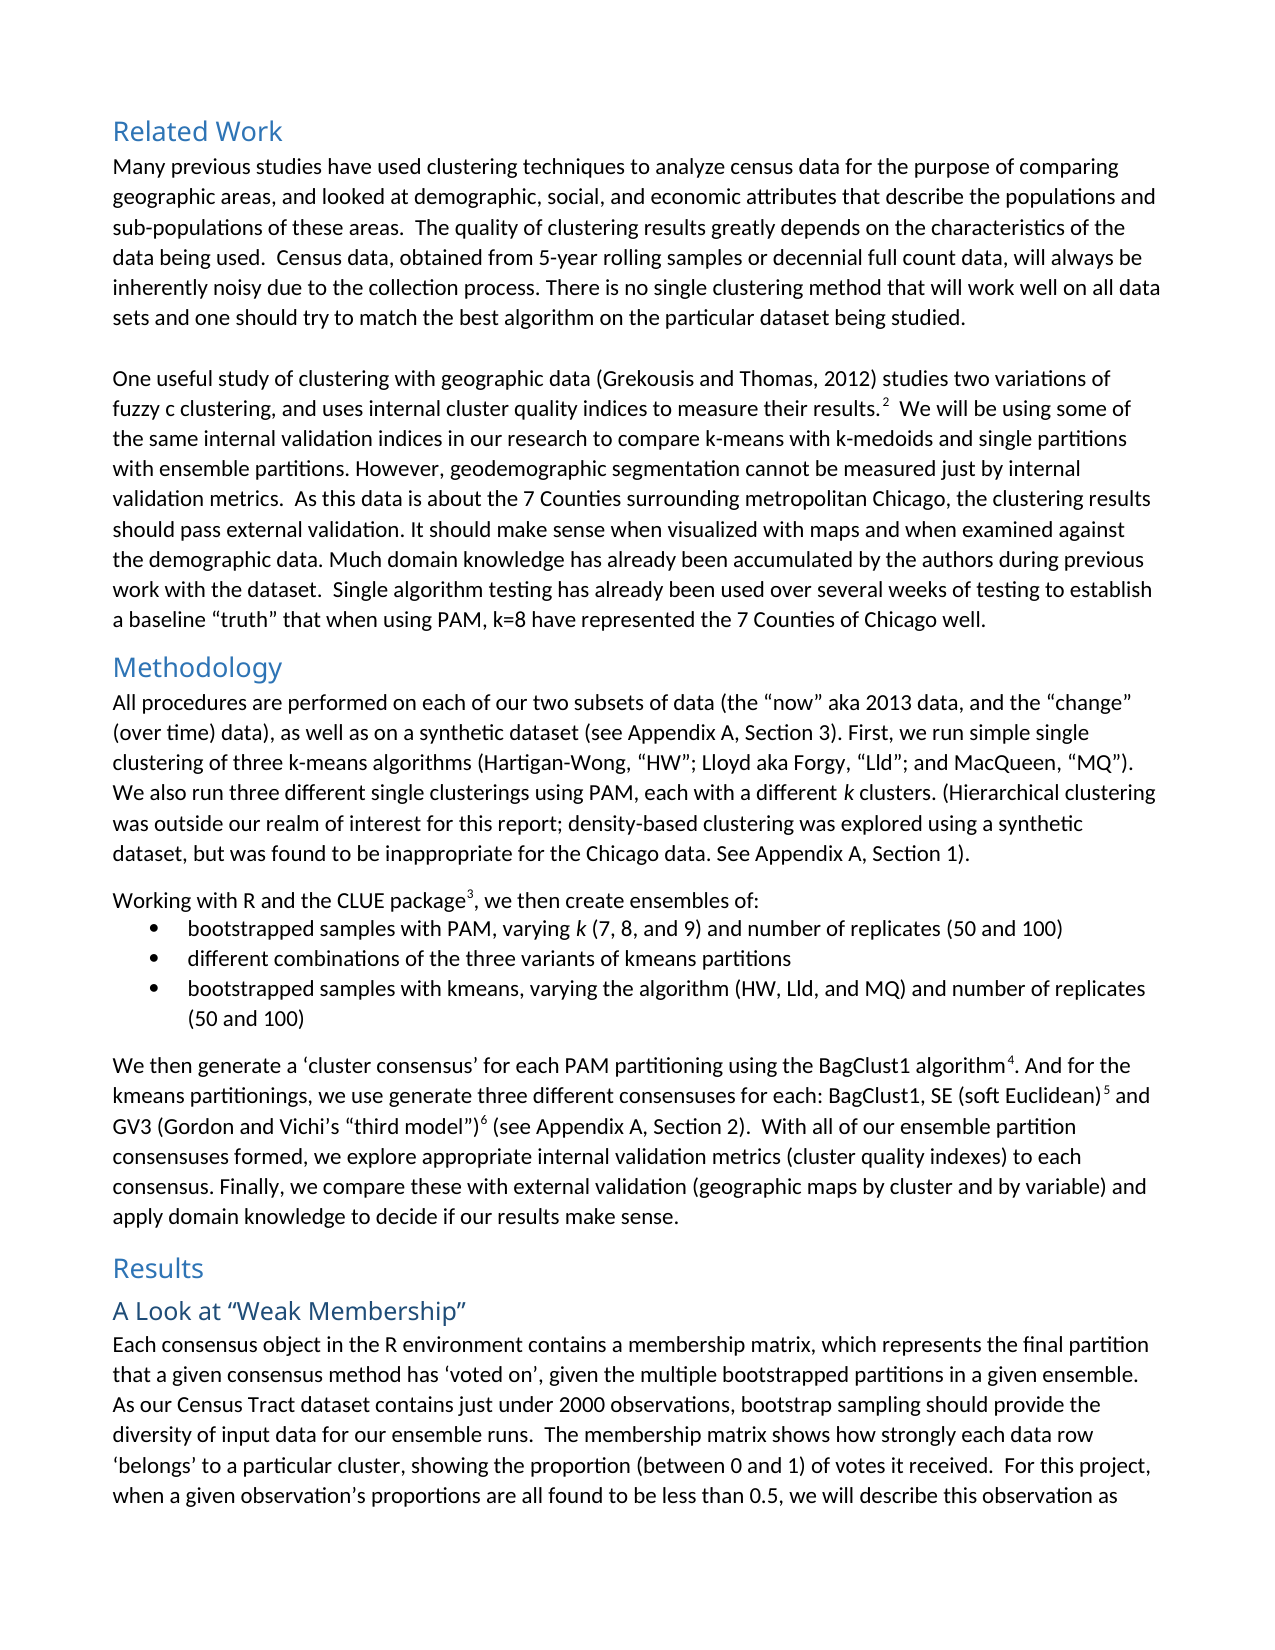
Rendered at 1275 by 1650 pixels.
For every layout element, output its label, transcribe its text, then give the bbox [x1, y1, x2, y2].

list different combinations of the three variants of kmeans partitions [150, 944, 1162, 972]
text Many previous studies have used clustering techniques to analyze census data for the purpose of comparing geographic areas, and looked at demographic, social, and economic attributes that describe the populations and sub-populations of these areas. The quality of clustering results greatly depends on the characteristics of the data being used. Census data, obtained from 5-year rolling samples or decennial full count data, will always be inherently noisy due to the collection process. There is no single clustering method that will work well on all data sets and one should try to match the best algorithm on the particular dataset being studied. [112, 152, 1162, 331]
list bootstrapped samples with PAM, varying k (7, 8, and 9) and number of replicates (50 and 100) [150, 914, 1162, 942]
text All procedures are performed on each of our two subsets of data (the “now” aka 2013 data, and the “change” (over time) data), as well as on a synthetic dataset (see Appendix A, Section 3). First, we run simple single clustering of three k-means algorithms (Hartigan-Wong, “HW”; Lloyd aka Forgy, “Lld”; and MacQueen, “MQ”). We also run three different single clusterings using PAM, each with a different k clusters. (Hierarchical clustering was outside our realm of interest for this report; density-based clustering was explored using a synthetic dataset, but was found to be inappropriate for the Chicago data. See Appendix A, Section 1). [112, 688, 1162, 867]
text One useful study of clustering with geographic data (Grekousis and Thomas, 2012) studies two variations of fuzzy c clustering, and uses internal cluster quality indices to measure their results. We will be using some of the same internal validation indices in our research to compare k-means with k-medoids and single partitions with ensemble partitions. However, geodemographic segmentation cannot be measured just by internal validation metrics. As this data is about the 7 Counties surrounding metropolitan Chicago, the clustering results should pass external validation. It should make sense when visualized with maps and when examined against the demographic data. Much domain knowledge has already been accumulated by the authors during previous work with the dataset. Single algorithm testing has already been used over several weeks of testing to establish a baseline “truth” that when using PAM, k=8 have represented the 7 Counties of Chicago well. [112, 364, 1162, 633]
subtitle A Look at “Weak Membership” [112, 1293, 1162, 1327]
text We then generate a ‘cluster consensus’ for each PAM partitioning using the BagClust1 algorithm. And for the kmeans partitionings, we use generate three different consensuses for each: BagClust1, SE (soft Euclidean) and GV3 (Gordon and Vichi’s “third model”) (see Appendix A, Section 2). With all of our ensemble partition consensuses formed, we explore appropriate internal validation metrics (cluster quality indexes) to each consensus. Finally, we compare these with external validation (geographic maps by cluster and by variable) and apply domain knowledge to decide if our results make sense. [112, 1051, 1162, 1230]
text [112, 1330, 1162, 1509]
subtitle Methodology [112, 648, 1162, 685]
text Working with R and the CLUE package, we then create ensembles of: [112, 886, 1162, 914]
list bootstrapped samples with kmeans, varying the algorithm (HW, Lld, and MQ) and number of replicates (50 and 100) [150, 974, 1162, 1032]
subtitle Related Work [112, 112, 1162, 149]
subtitle Results [112, 1249, 1162, 1286]
